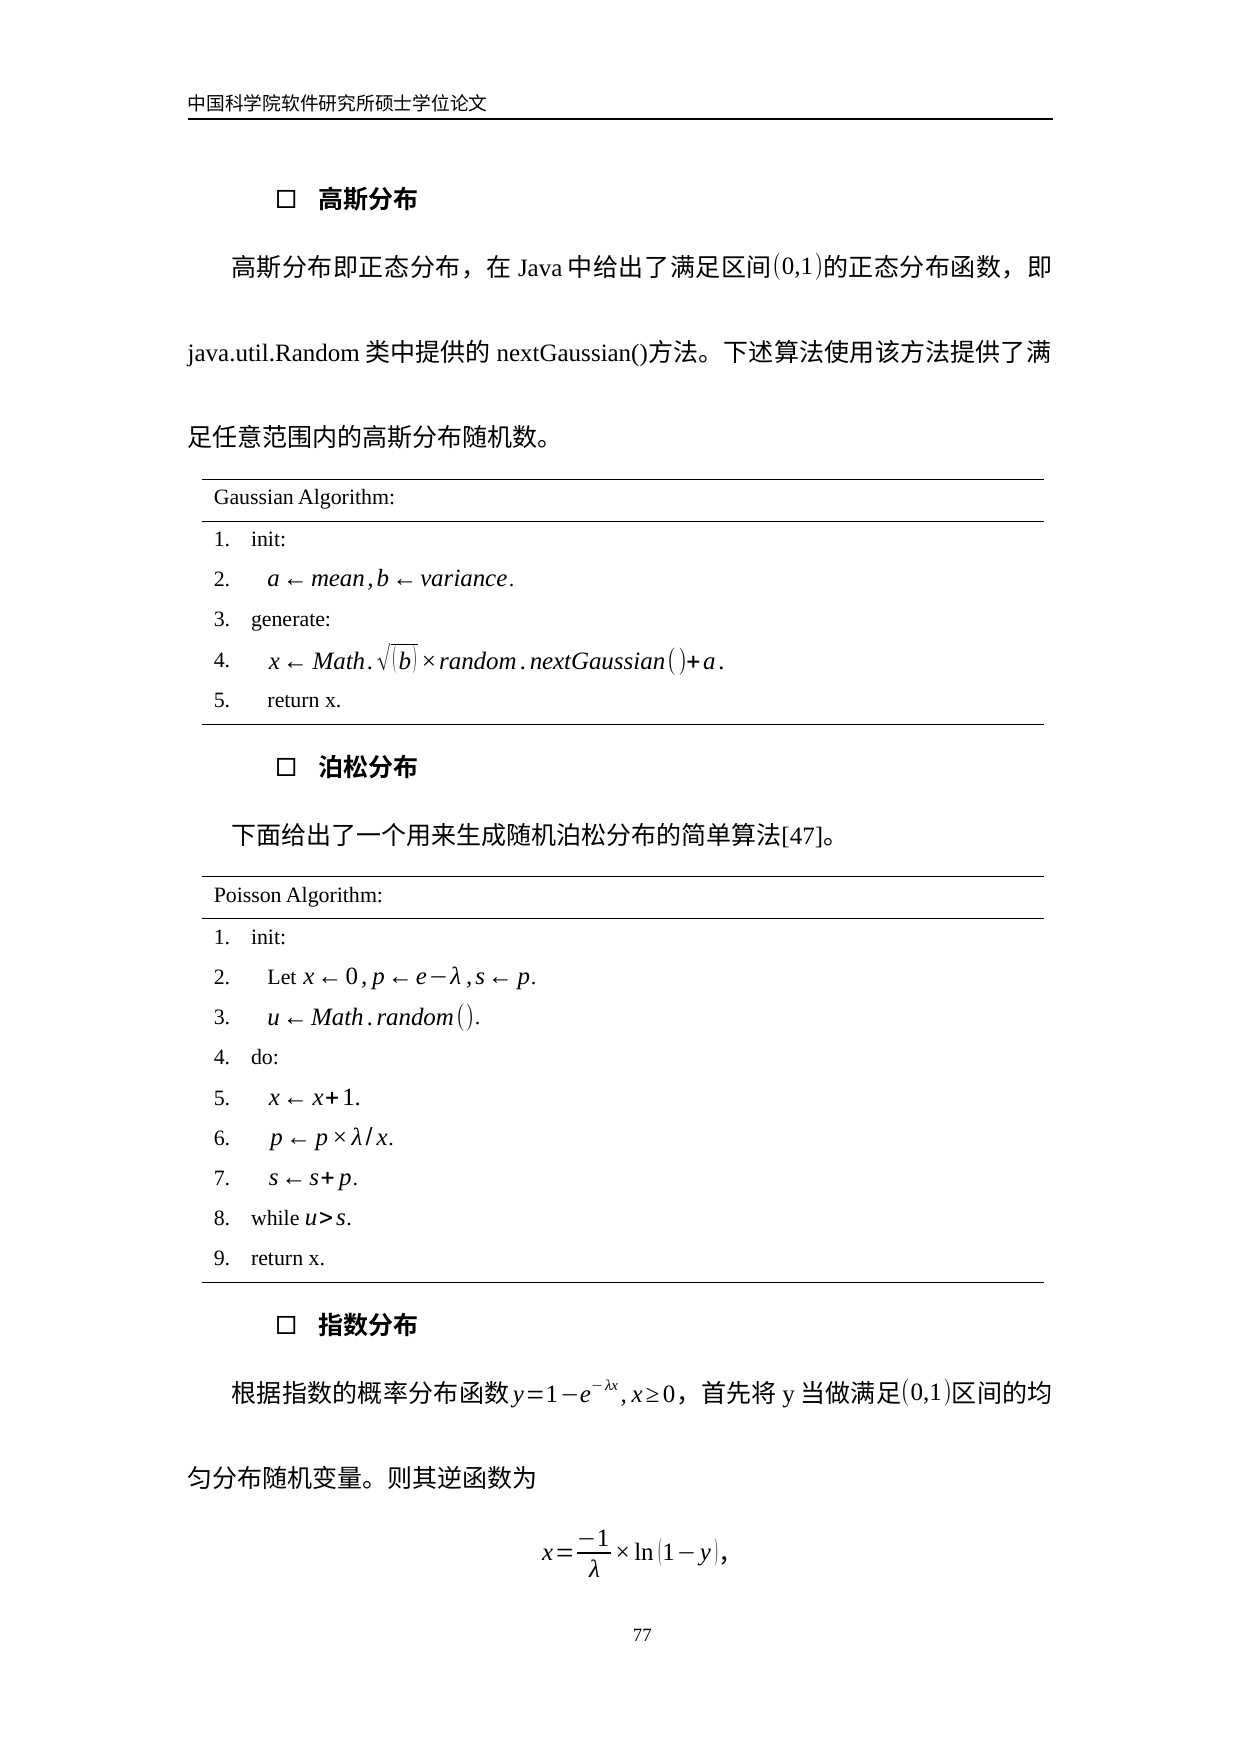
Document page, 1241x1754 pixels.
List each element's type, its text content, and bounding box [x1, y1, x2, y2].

text ， [187, 1520, 1053, 1588]
text 根据指数的概率分布函数，首先将y当做满足区间的均匀分布随机变量。则其逆函数为 [187, 1358, 1053, 1511]
text 泊松分布 [275, 731, 1053, 799]
table_header Poisson Algorithm: [202, 877, 1044, 918]
text 指数分布 [275, 1290, 1053, 1358]
text 下面给出了一个用来生成随机泊松分布的简单算法[47]。 [187, 799, 1053, 867]
table_cell init: Let . . do: . . while . return x. [202, 919, 1044, 1282]
table_header Gaussian Algorithm: [202, 480, 1044, 521]
text 高斯分布即正态分布，在Java中给出了满足区间的正态分布函数，即java.util.Random类中提供的nextGaussian()方法。下述算法使用该方法提供了满足任意范围内的高斯分布随机数。 [187, 232, 1053, 469]
text 高斯分布 [275, 164, 1053, 232]
table_cell init: . generate: return x. [202, 522, 1044, 723]
